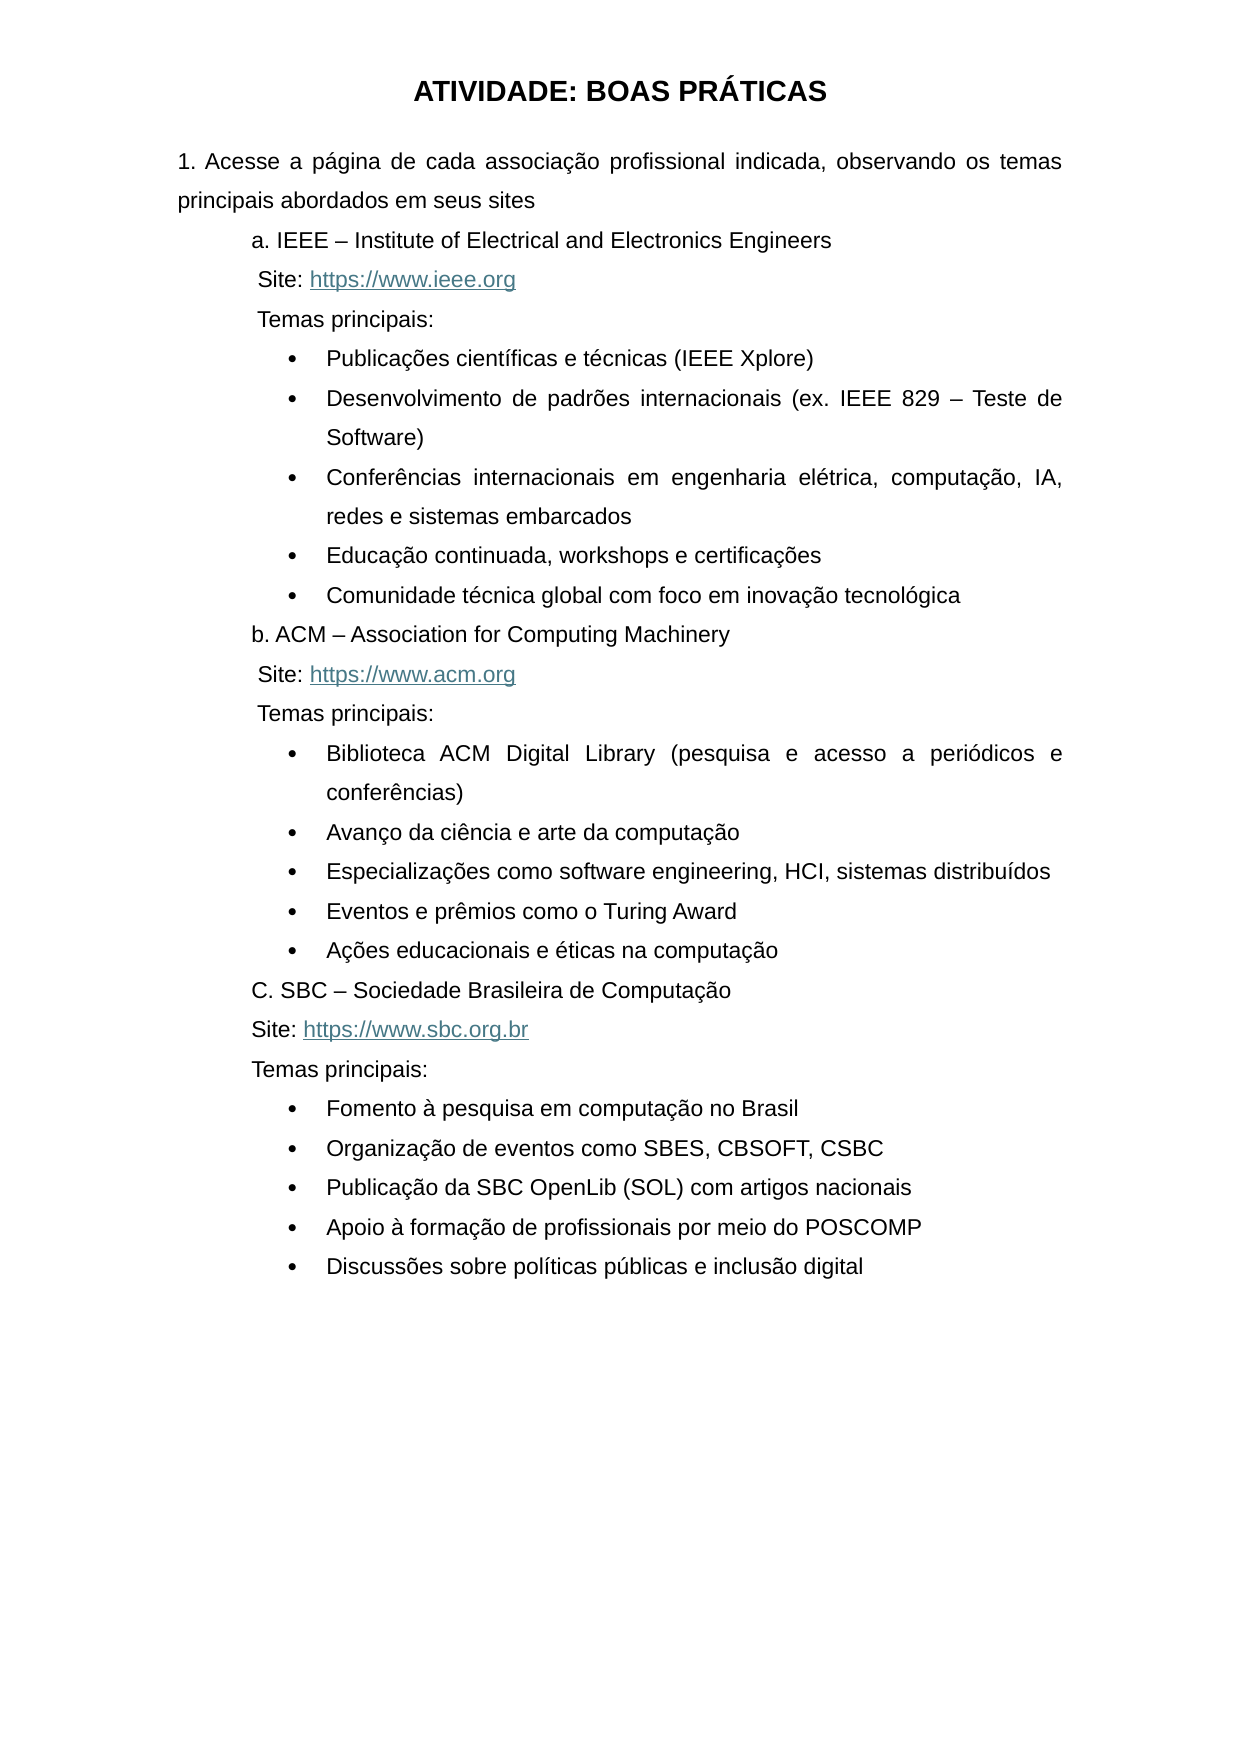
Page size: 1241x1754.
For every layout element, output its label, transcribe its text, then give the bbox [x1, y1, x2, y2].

text Temas principais: [251, 306, 1063, 332]
text 1. Acesse a página de cada associação profissional indicada, observando os temas principais abordados em seus sites [177, 148, 1063, 213]
list Discussões sobre políticas públicas e inclusão digital [288, 1253, 1063, 1279]
text Temas principais: [251, 700, 1063, 727]
list Fomento à pesquisa em computação no Brasil [288, 1095, 1063, 1121]
list Ações educacionais e éticas na computação [288, 937, 1063, 963]
list Comunidade técnica global com foco em inovação tecnológica [288, 582, 1063, 608]
text Temas principais: [251, 1056, 1063, 1082]
list Publicação da SBC OpenLib (SOL) com artigos nacionais [288, 1174, 1063, 1200]
text C. SBC – Sociedade Brasileira de Computação [251, 977, 1063, 1003]
list Desenvolvimento de padrões internacionais (ex. IEEE 829 – Teste de Software) [288, 384, 1063, 450]
list Avanço da ciência e arte da computação [288, 819, 1063, 845]
list Conferências internacionais em engenharia elétrica, computação, IA, redes e sistemas embarcados [288, 463, 1063, 529]
text b. ACM – Association for Computing Machinery [251, 621, 1063, 648]
list Organização de eventos como SBES, CBSOFT, CSBC [288, 1134, 1063, 1161]
text Site: https://www.sbc.org.br [251, 1016, 1063, 1042]
text Site: https://www.ieee.org [251, 266, 1063, 292]
list Biblioteca ACM Digital Library (pesquisa e acesso a periódicos e conferências) [288, 740, 1063, 806]
text Site: https://www.acm.org [251, 661, 1063, 687]
list Especializações como software engineering, HCI, sistemas distribuídos [288, 858, 1063, 884]
list Publicações científicas e técnicas (IEEE Xplore) [288, 345, 1063, 371]
list Apoio à formação de profissionais por meio do POSCOMP [288, 1213, 1063, 1240]
text a. IEEE – Institute of Electrical and Electronics Engineers [251, 227, 1063, 253]
list Educação continuada, workshops e certificações [288, 542, 1063, 569]
list Eventos e prêmios como o Turing Award [288, 898, 1063, 924]
